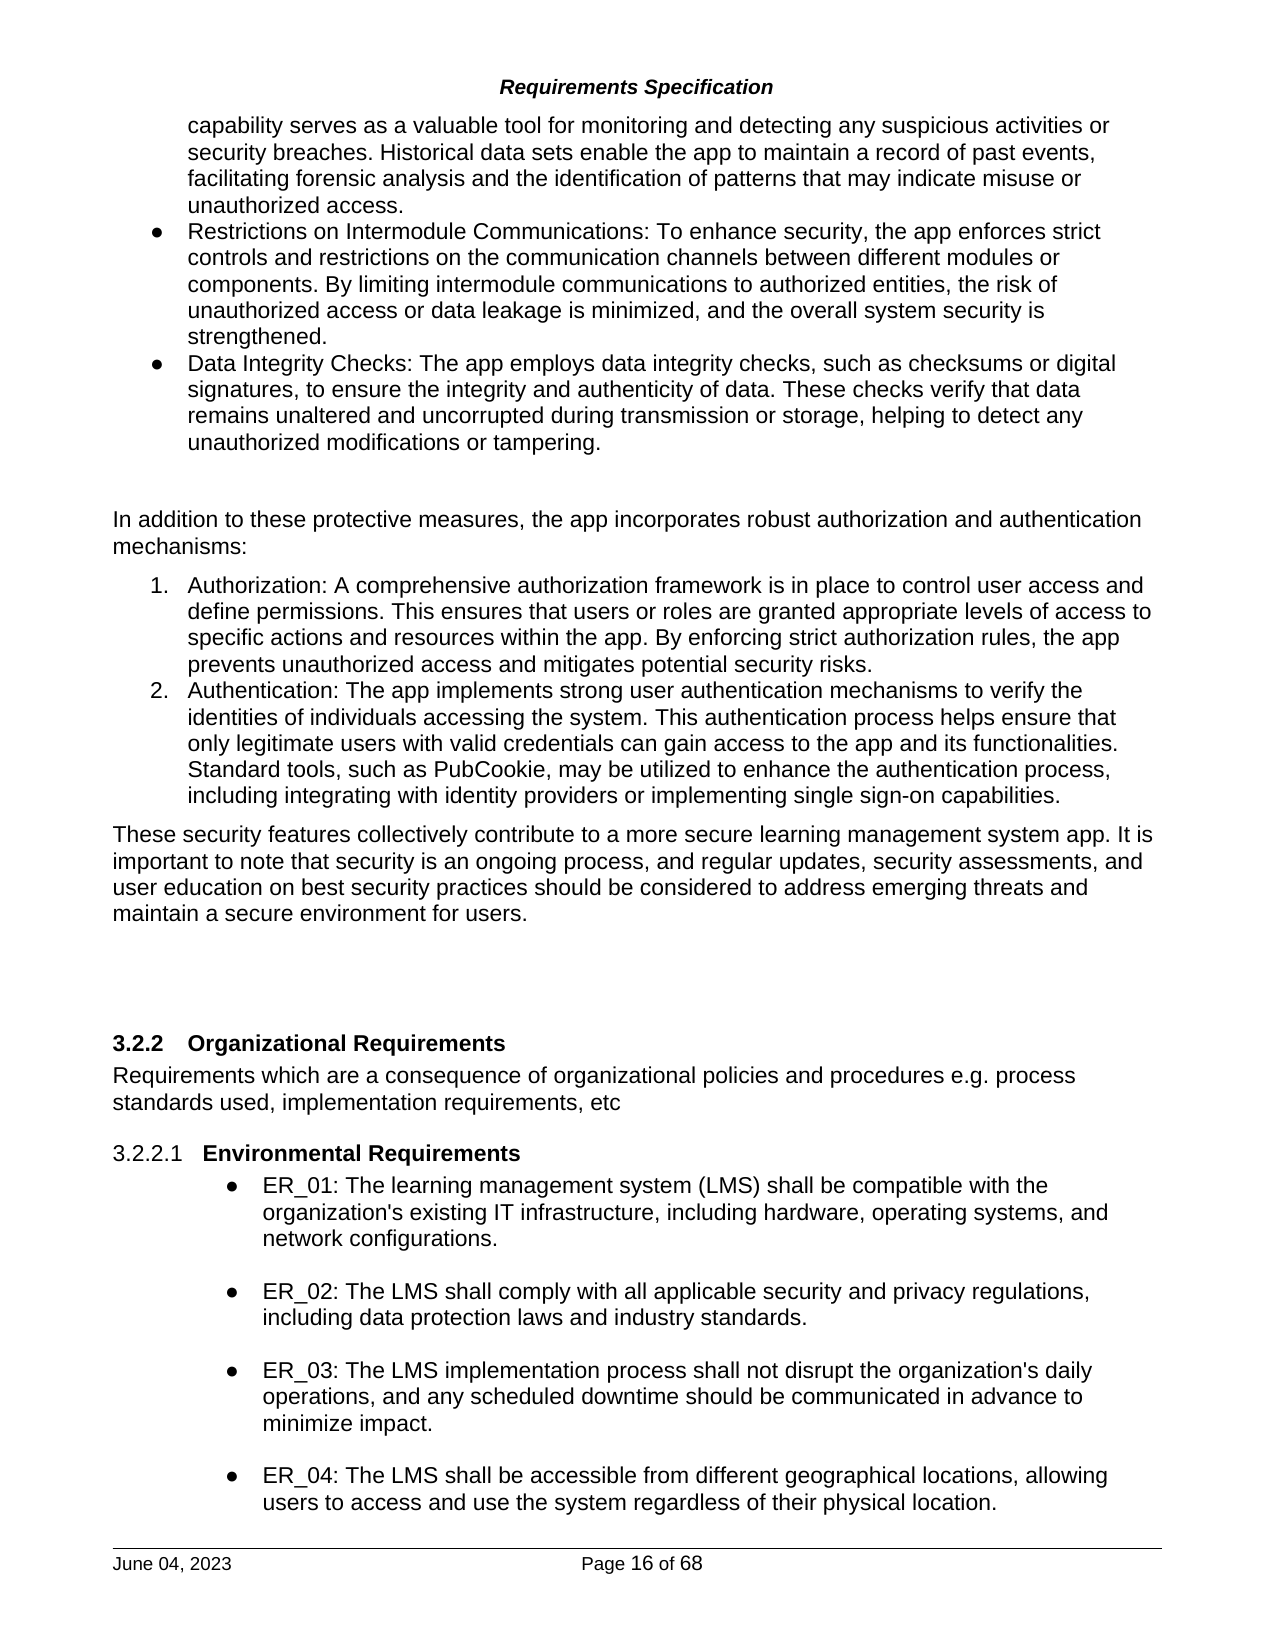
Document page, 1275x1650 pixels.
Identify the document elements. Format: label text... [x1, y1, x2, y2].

text In addition to these protective measures, the app incorporates robust authorization and authentication mechanisms: [112, 506, 1162, 559]
list Data Integrity Checks: The app employs data integrity checks, such as checksums or digital signatures, to ensure the integrity and authenticity of data. These checks verify that data remains unaltered and uncorrupted during transmission or storage, helping to detect any unauthorized modifications or tampering. [150, 350, 1162, 455]
subtitle Environmental Requirements [112, 1140, 1162, 1166]
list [150, 112, 1162, 218]
text These security features collectively contribute to a more secure learning management system app. It is important to note that security is an ongoing process, and regular updates, security assessments, and user education on best security practices should be considered to address emerging threats and maintain a secure environment for users. [112, 821, 1162, 927]
list ER_02: The LMS shall comply with all applicable security and privacy regulations, including data protection laws and industry standards. [225, 1278, 1162, 1331]
list ER_03: The LMS implementation process shall not disrupt the organization's daily operations, and any scheduled downtime should be communicated in advance to minimize impact. [225, 1357, 1162, 1436]
list Restrictions on Intermodule Communications: To enhance security, the app enforces strict controls and restrictions on the communication channels between different modules or components. By limiting intermodule communications to authorized entities, the risk of unauthorized access or data leakage is minimized, and the overall system security is strengthened. [150, 218, 1162, 350]
list ER_01: The learning management system (LMS) shall be compatible with the organization's existing IT infrastructure, including hardware, operating systems, and network configurations. [225, 1172, 1162, 1251]
text Requirements which are a consequence of organizational policies and procedures e.g. process standards used, implementation requirements, etc [112, 1062, 1162, 1115]
list Authorization: A comprehensive authorization framework is in place to control user access and define permissions. This ensures that users or roles are granted appropriate levels of access to specific actions and resources within the app. By enforcing strict authorization rules, the app prevents unauthorized access and mitigates potential security risks. [150, 572, 1162, 677]
list Authentication: The app implements strong user authentication mechanisms to verify the identities of individuals accessing the system. This authentication process helps ensure that only legitimate users with valid credentials can gain access to the app and its functionalities. Standard tools, such as PubCookie, may be utilized to enhance the authentication process, including integrating with identity providers or implementing single sign-on capabilities. [150, 677, 1162, 809]
list ER_04: The LMS shall be accessible from different geographical locations, allowing users to access and use the system regardless of their physical location. [225, 1462, 1162, 1515]
subtitle Organizational Requirements [112, 1029, 1162, 1056]
